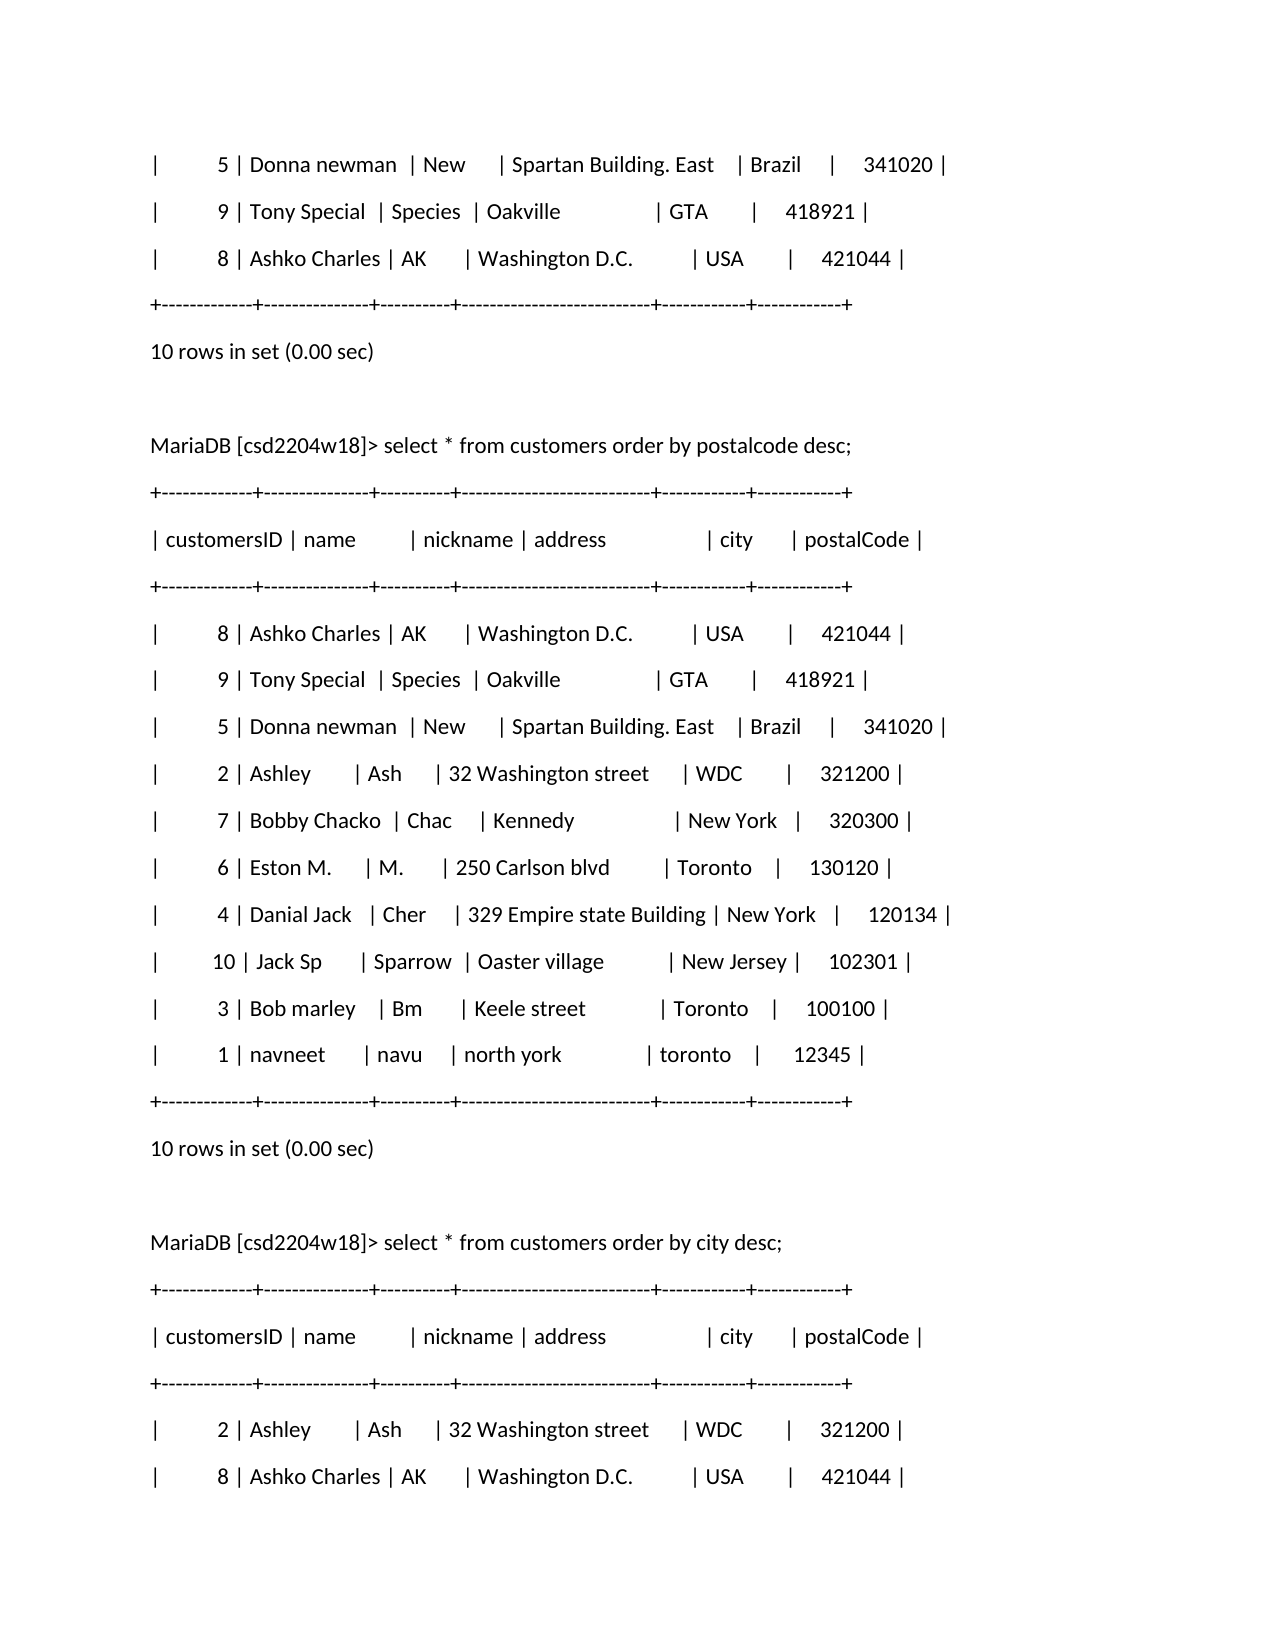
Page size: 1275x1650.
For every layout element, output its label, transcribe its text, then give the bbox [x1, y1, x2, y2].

text | 4 | Danial Jack | Cher | 329 Empire state Building | New York | 120134 | [150, 900, 1125, 928]
text | 9 | Tony Special | Species | Oakville | GTA | 418921 | [150, 666, 1125, 694]
text | 5 | Donna newman | New | Spartan Building. East | Brazil | 341020 | [150, 150, 1125, 178]
text | 9 | Tony Special | Species | Oakville | GTA | 418921 | [150, 197, 1125, 225]
text | 2 | Ashley | Ash | 32 Washington street | WDC | 321200 | [150, 1416, 1125, 1444]
text 10 rows in set (0.00 sec) [150, 1134, 1125, 1162]
text | 6 | Eston M. | M. | 250 Carlson blvd | Toronto | 130120 | [150, 853, 1125, 881]
text +-------------+---------------+----------+---------------------------+------------+------------+ [150, 1087, 1125, 1116]
text | 7 | Bobby Chacko | Chac | Kennedy | New York | 320300 | [150, 806, 1125, 834]
text +-------------+---------------+----------+---------------------------+------------+------------+ [150, 572, 1125, 600]
text MariaDB [csd2204w18]> select * from customers order by city desc; [150, 1228, 1125, 1256]
text | 2 | Ashley | Ash | 32 Washington street | WDC | 321200 | [150, 759, 1125, 787]
text +-------------+---------------+----------+---------------------------+------------+------------+ [150, 1275, 1125, 1303]
text | 10 | Jack Sp | Sparrow | Oaster village | New Jersey | 102301 | [150, 947, 1125, 975]
text | 5 | Donna newman | New | Spartan Building. East | Brazil | 341020 | [150, 712, 1125, 741]
text | 1 | navneet | navu | north york | toronto | 12345 | [150, 1041, 1125, 1069]
text +-------------+---------------+----------+---------------------------+------------+------------+ [150, 1369, 1125, 1397]
text | customersID | name | nickname | address | city | postalCode | [150, 525, 1125, 553]
text +-------------+---------------+----------+---------------------------+------------+------------+ [150, 291, 1125, 319]
text | 3 | Bob marley | Bm | Keele street | Toronto | 100100 | [150, 994, 1125, 1022]
text 10 rows in set (0.00 sec) [150, 337, 1125, 366]
text | 8 | Ashko Charles | AK | Washington D.C. | USA | 421044 | [150, 619, 1125, 647]
text +-------------+---------------+----------+---------------------------+------------+------------+ [150, 478, 1125, 506]
text | customersID | name | nickname | address | city | postalCode | [150, 1322, 1125, 1350]
text | 8 | Ashko Charles | AK | Washington D.C. | USA | 421044 | [150, 244, 1125, 272]
text MariaDB [csd2204w18]> select * from customers order by postalcode desc; [150, 431, 1125, 459]
text | 8 | Ashko Charles | AK | Washington D.C. | USA | 421044 | [150, 1462, 1125, 1491]
